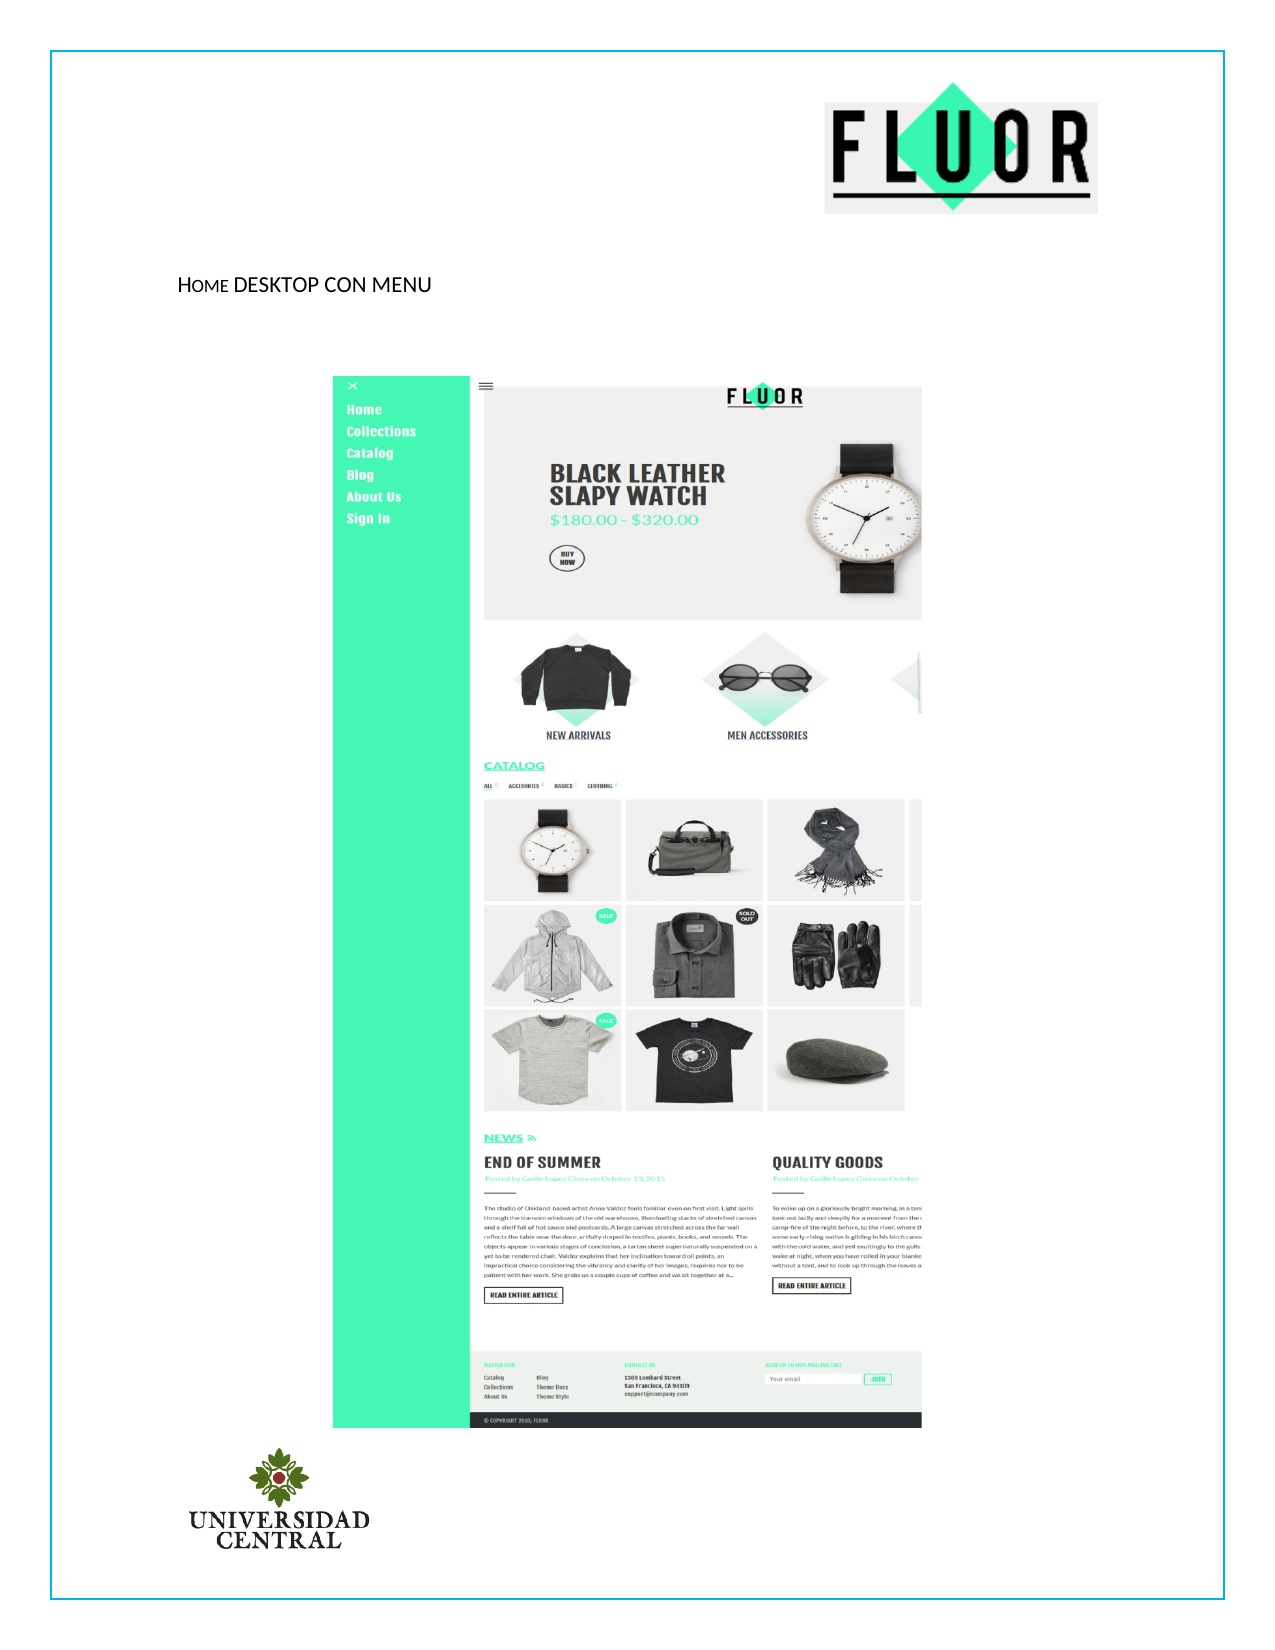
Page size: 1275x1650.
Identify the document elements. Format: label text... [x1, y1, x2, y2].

picture [177, 376, 922, 1575]
text HOME DESKTOP CON MENU [177, 270, 1098, 298]
picture [824, 75, 1098, 214]
